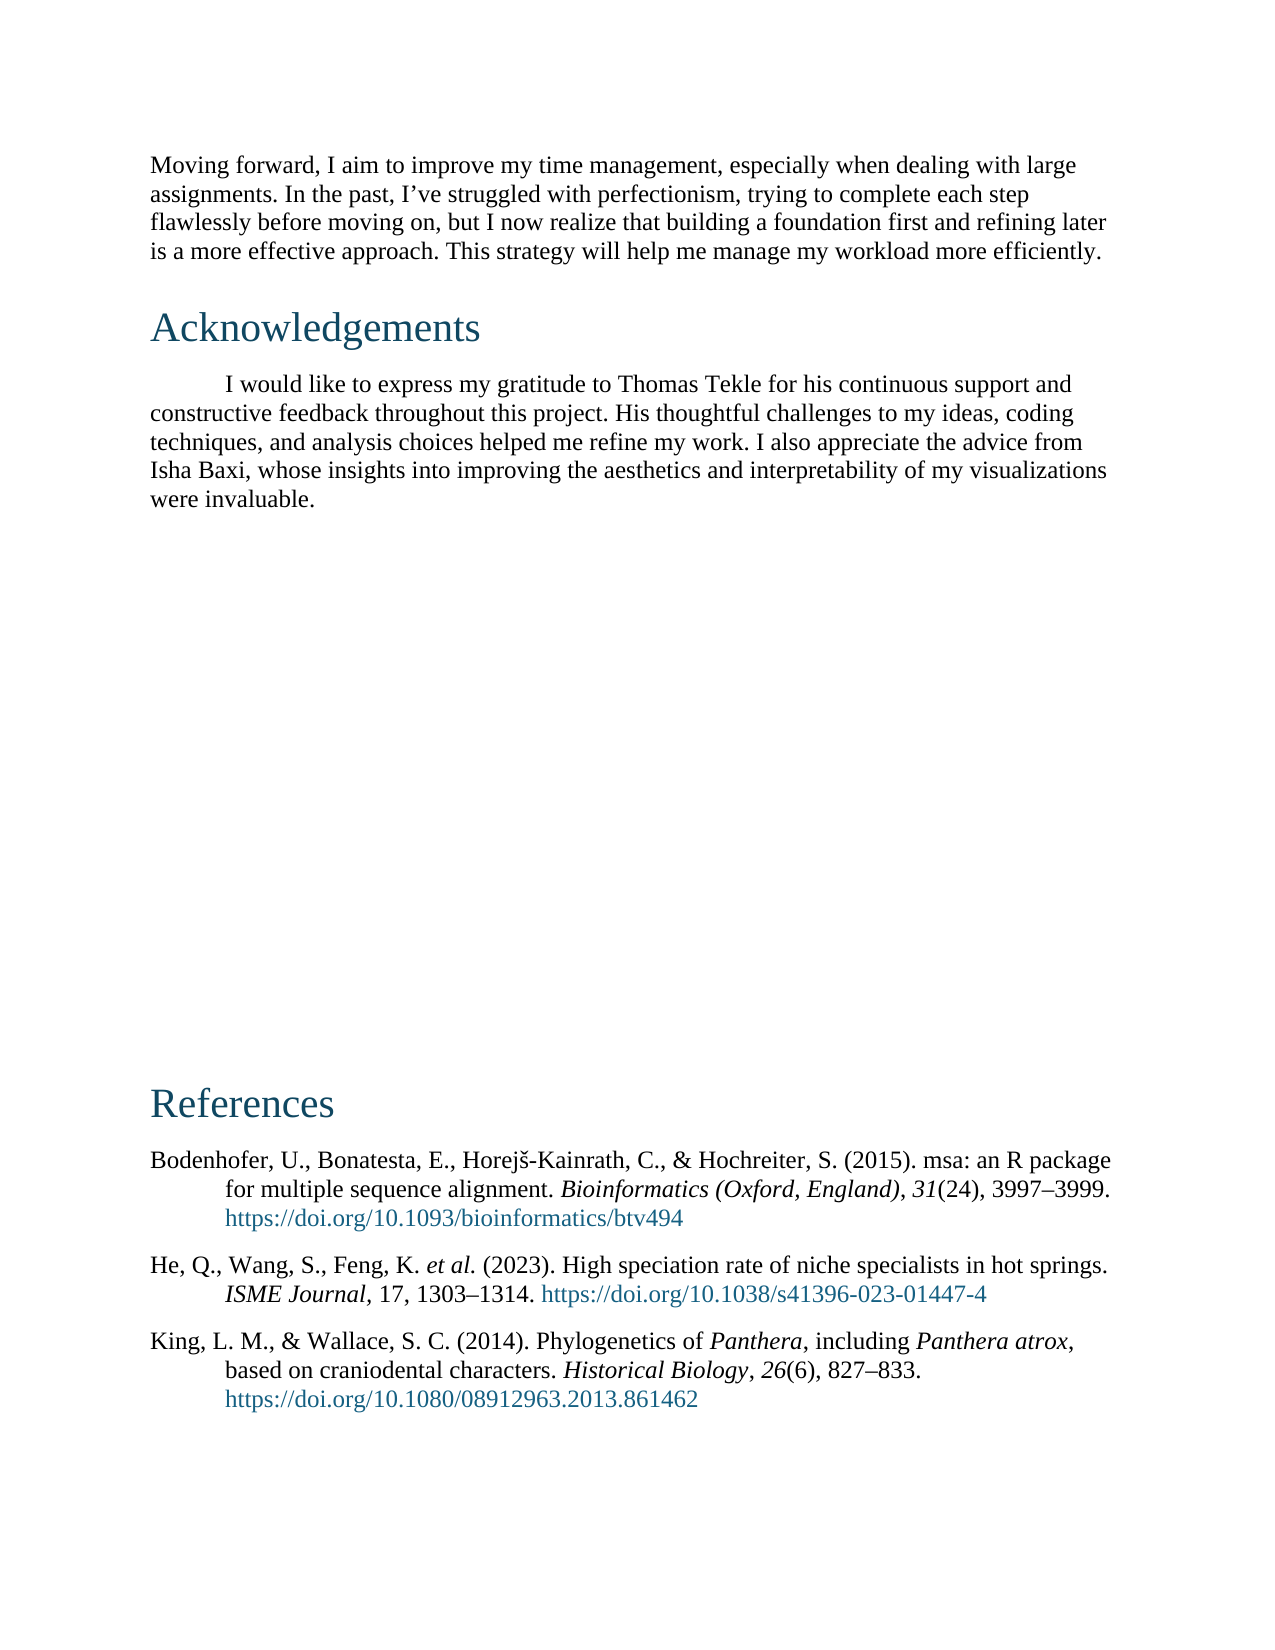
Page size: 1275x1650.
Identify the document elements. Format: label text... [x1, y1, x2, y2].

text I would like to express my gratitude to Thomas Tekle for his continuous support and constructive feedback throughout this project. His thoughtful challenges to my ideas, coding techniques, and analysis choices helped me refine my work. I also appreciate the advice from Isha Baxi, whose insights into improving the aesthetics and interpretability of my visualizations were invaluable. [150, 369, 1125, 513]
subtitle Acknowledgements [150, 302, 1125, 350]
subtitle References [150, 1078, 1125, 1126]
text He, Q., Wang, S., Feng, K. et al. (2023). High speciation rate of niche specialists in hot springs. ISME Journal, 17, 1303–1314. https://doi.org/10.1038/s41396-023-01447-4 [150, 1250, 1125, 1308]
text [150, 150, 1125, 265]
text Bodenhofer, U., Bonatesta, E., Horejš-Kainrath, C., & Hochreiter, S. (2015). msa: an R package for multiple sequence alignment. Bioinformatics (Oxford, England), 31(24), 3997–3999. https://doi.org/10.1093/bioinformatics/btv494 [150, 1145, 1125, 1231]
text King, L. M., & Wallace, S. C. (2014). Phylogenetics of Panthera, including Panthera atrox, based on craniodental characters. Historical Biology, 26(6), 827–833. https://doi.org/10.1080/08912963.2013.861462 [150, 1326, 1125, 1413]
